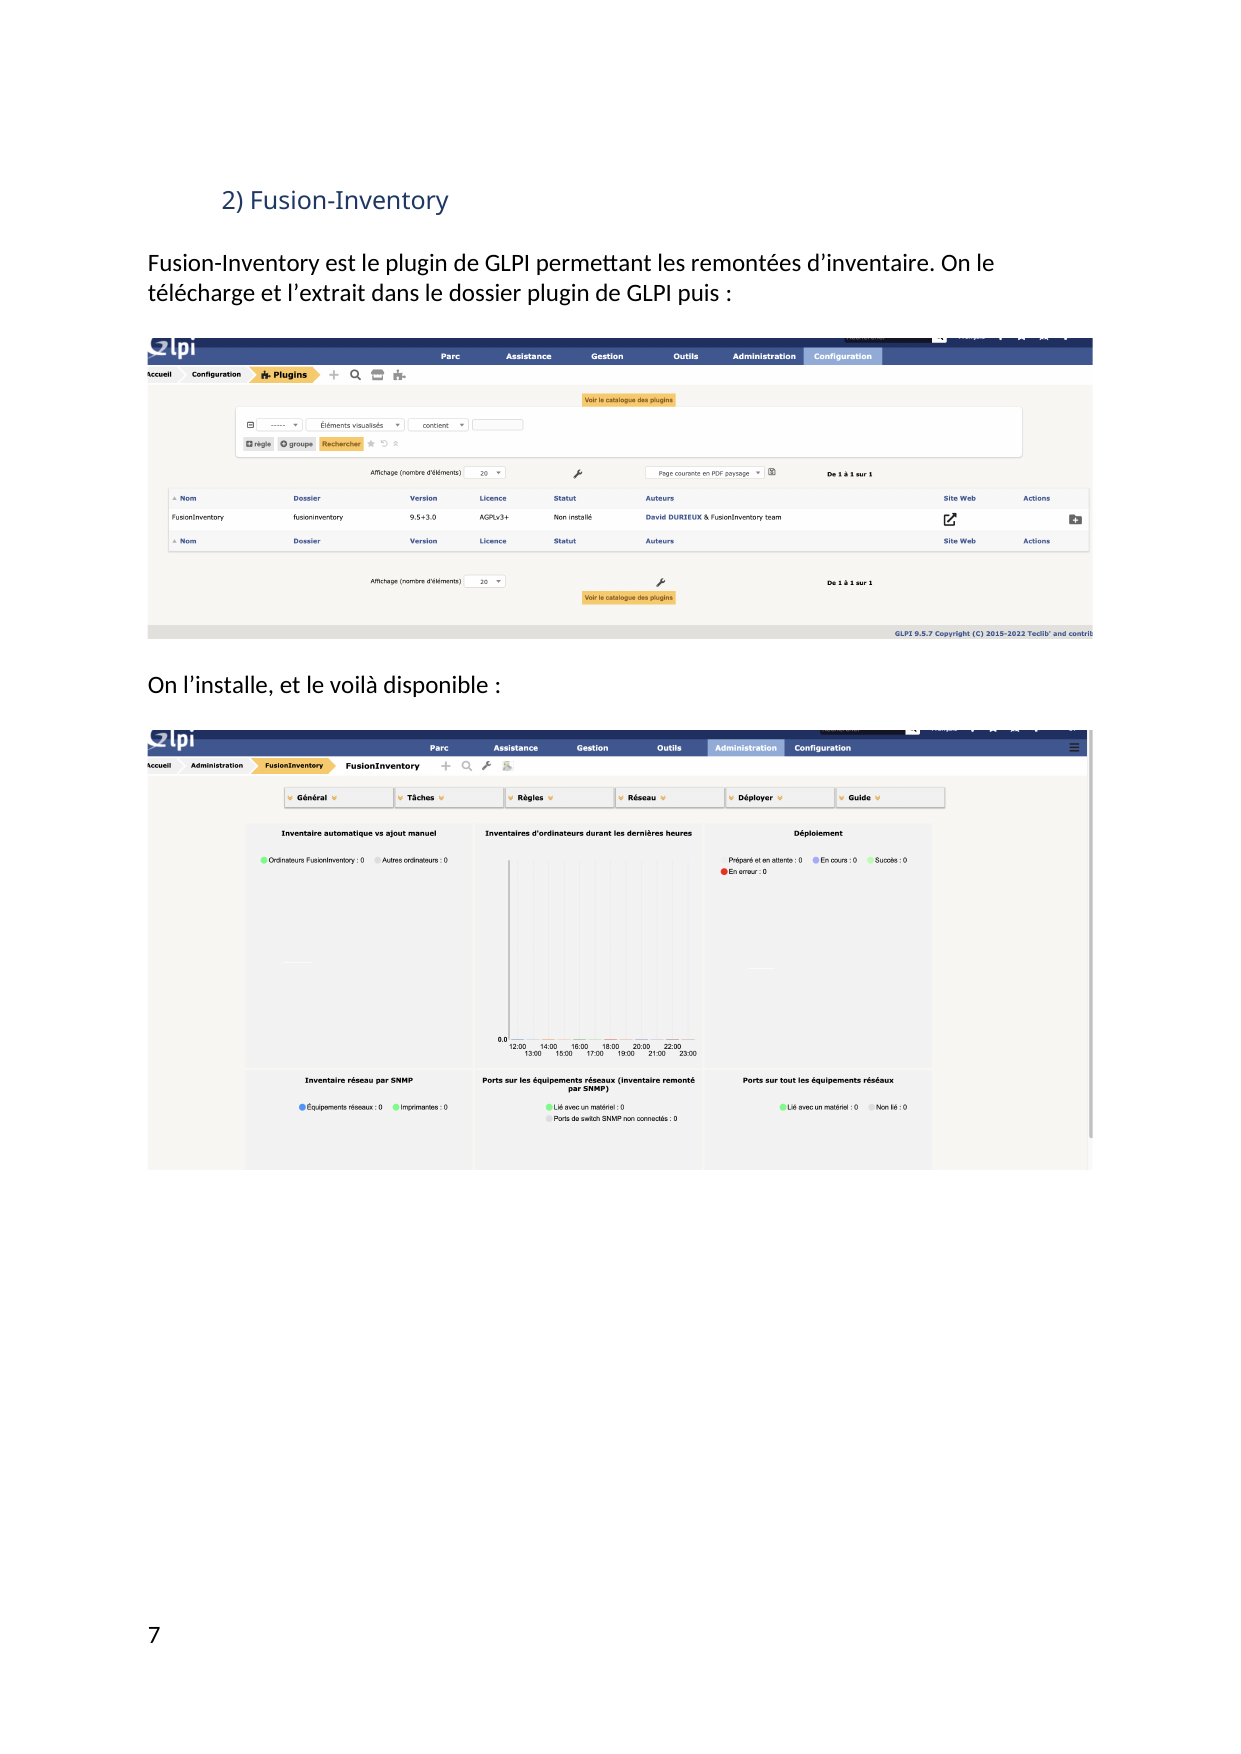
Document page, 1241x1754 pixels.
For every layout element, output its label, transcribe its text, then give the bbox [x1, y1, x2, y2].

picture [147, 730, 1093, 1170]
subtitle 2) Fusion-Inventory [148, 182, 1093, 216]
text On l’installe, et le voilà disponible : [148, 669, 1093, 700]
text Fusion-Inventory est le plugin de GLPI permettant les remontées d’inventaire. On le télécharge et l’extrait dans le dossier plugin de GLPI puis : [148, 247, 1093, 308]
picture [147, 338, 1093, 639]
